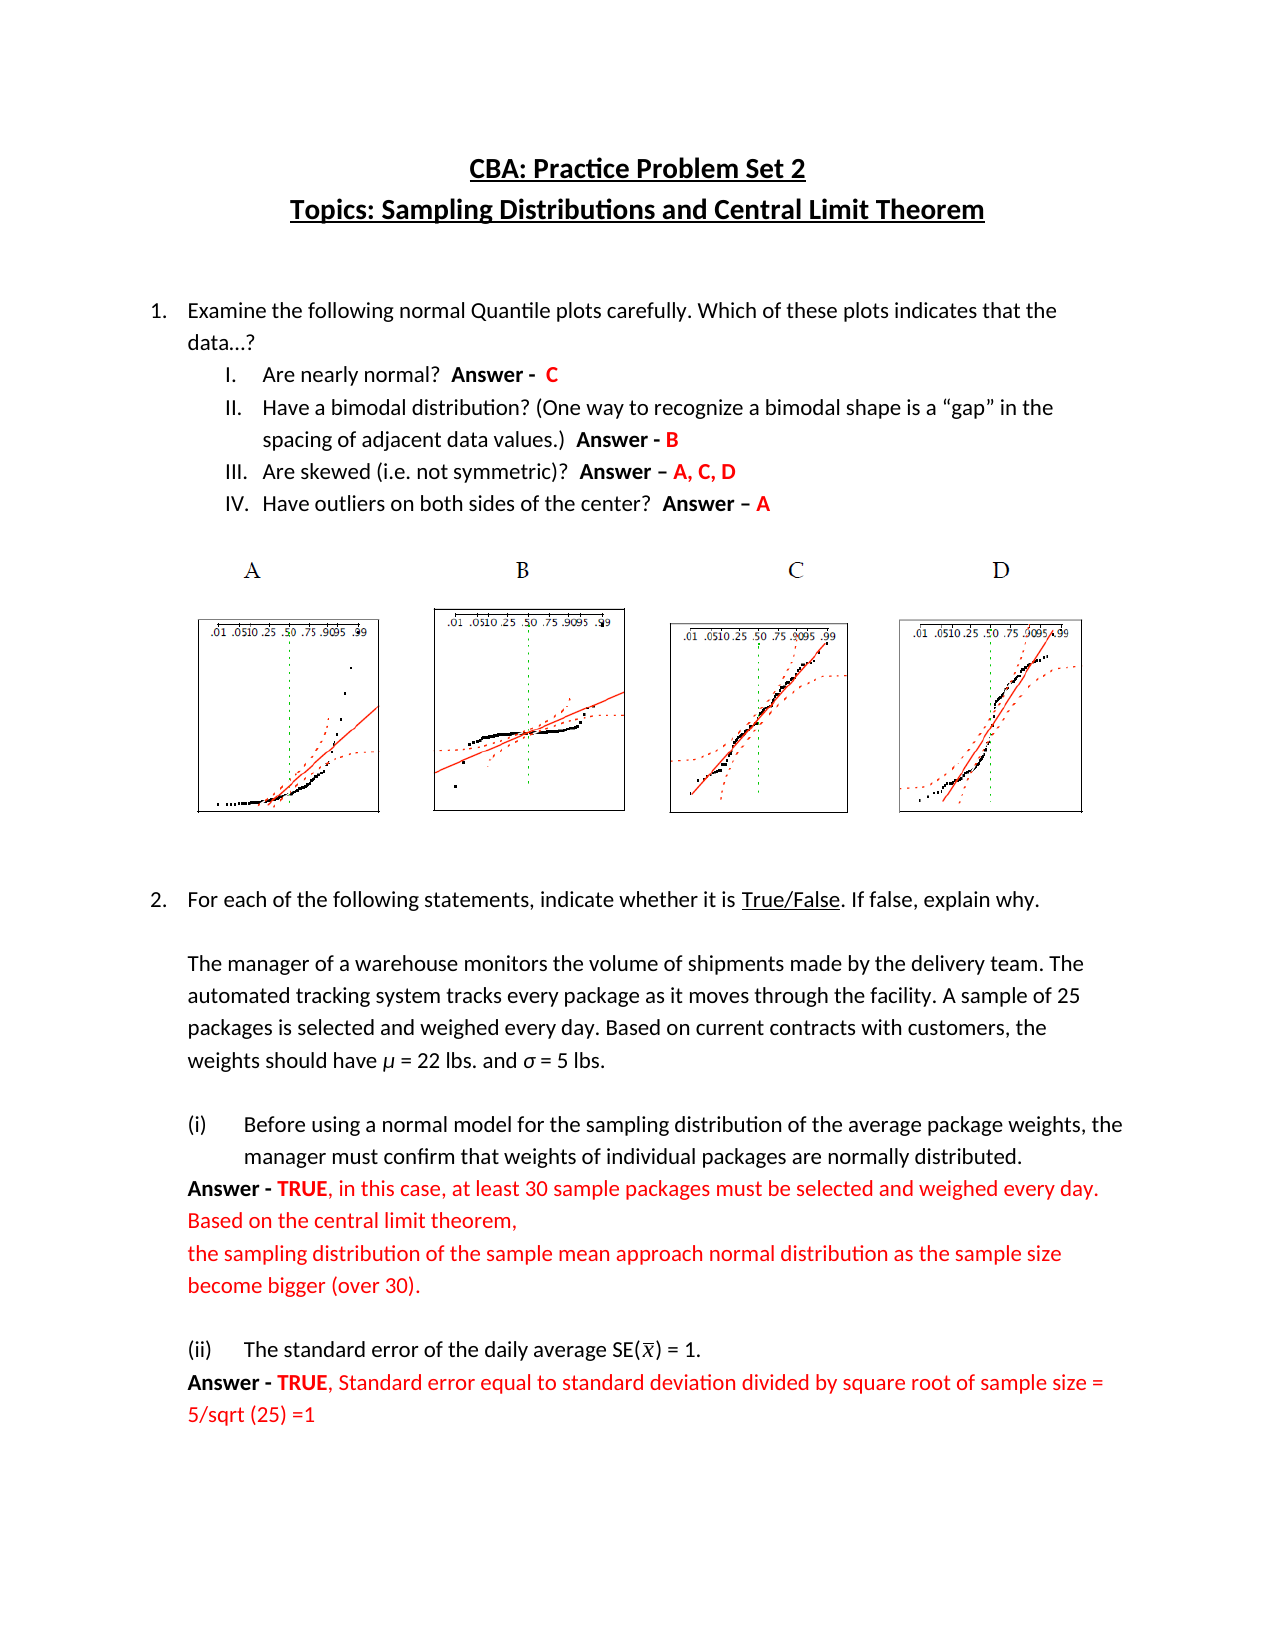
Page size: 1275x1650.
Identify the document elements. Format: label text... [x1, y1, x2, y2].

list Are skewed (i.e. not symmetric)? Answer – A, C, D [225, 457, 1125, 485]
list Have a bimodal distribution? (One way to recognize a bimodal shape is a “gap” in the spacing of adjacent data values.) Answer - B [225, 393, 1125, 453]
list Have outliers on both sides of the center? Answer – A [225, 489, 1125, 517]
list Examine the following normal Quantile plots carefully. Which of these plots indicates that the data…? [150, 296, 1125, 356]
text Answer - TRUE, in this case, at least 30 sample packages must be selected and weighed every day. Based on the central limit theorem, [187, 1174, 1125, 1235]
list Are nearly normal? Answer - C [225, 361, 1125, 389]
list The standard error of the daily average SE() = 1. [187, 1335, 1125, 1363]
text CBA: Practice Problem Set 2 [150, 150, 1125, 186]
text Answer - TRUE, Standard error equal to standard deviation divided by square root of sample size = 5/sqrt (25) =1 [187, 1368, 1125, 1428]
list Before using a normal model for the sampling distribution of the average package weights, the manager must confirm that weights of individual packages are normally distributed. [187, 1110, 1125, 1170]
list For each of the following statements, indicate whether it is True/False. If false, explain why. [150, 885, 1125, 913]
text The manager of a warehouse monitors the volume of shipments made by the delivery team. The automated tracking system tracks every package as it moves through the facility. A sample of 25 packages is selected and weighed every day. Based on current contracts with customers, the weights should have μ = 22 lbs. and σ = 5 lbs. [187, 949, 1125, 1074]
text Topics: Sampling Distributions and Central Limit Theorem [150, 191, 1125, 227]
text the sampling distribution of the sample mean approach normal distribution as the sample size become bigger (over 30). [187, 1239, 1125, 1299]
